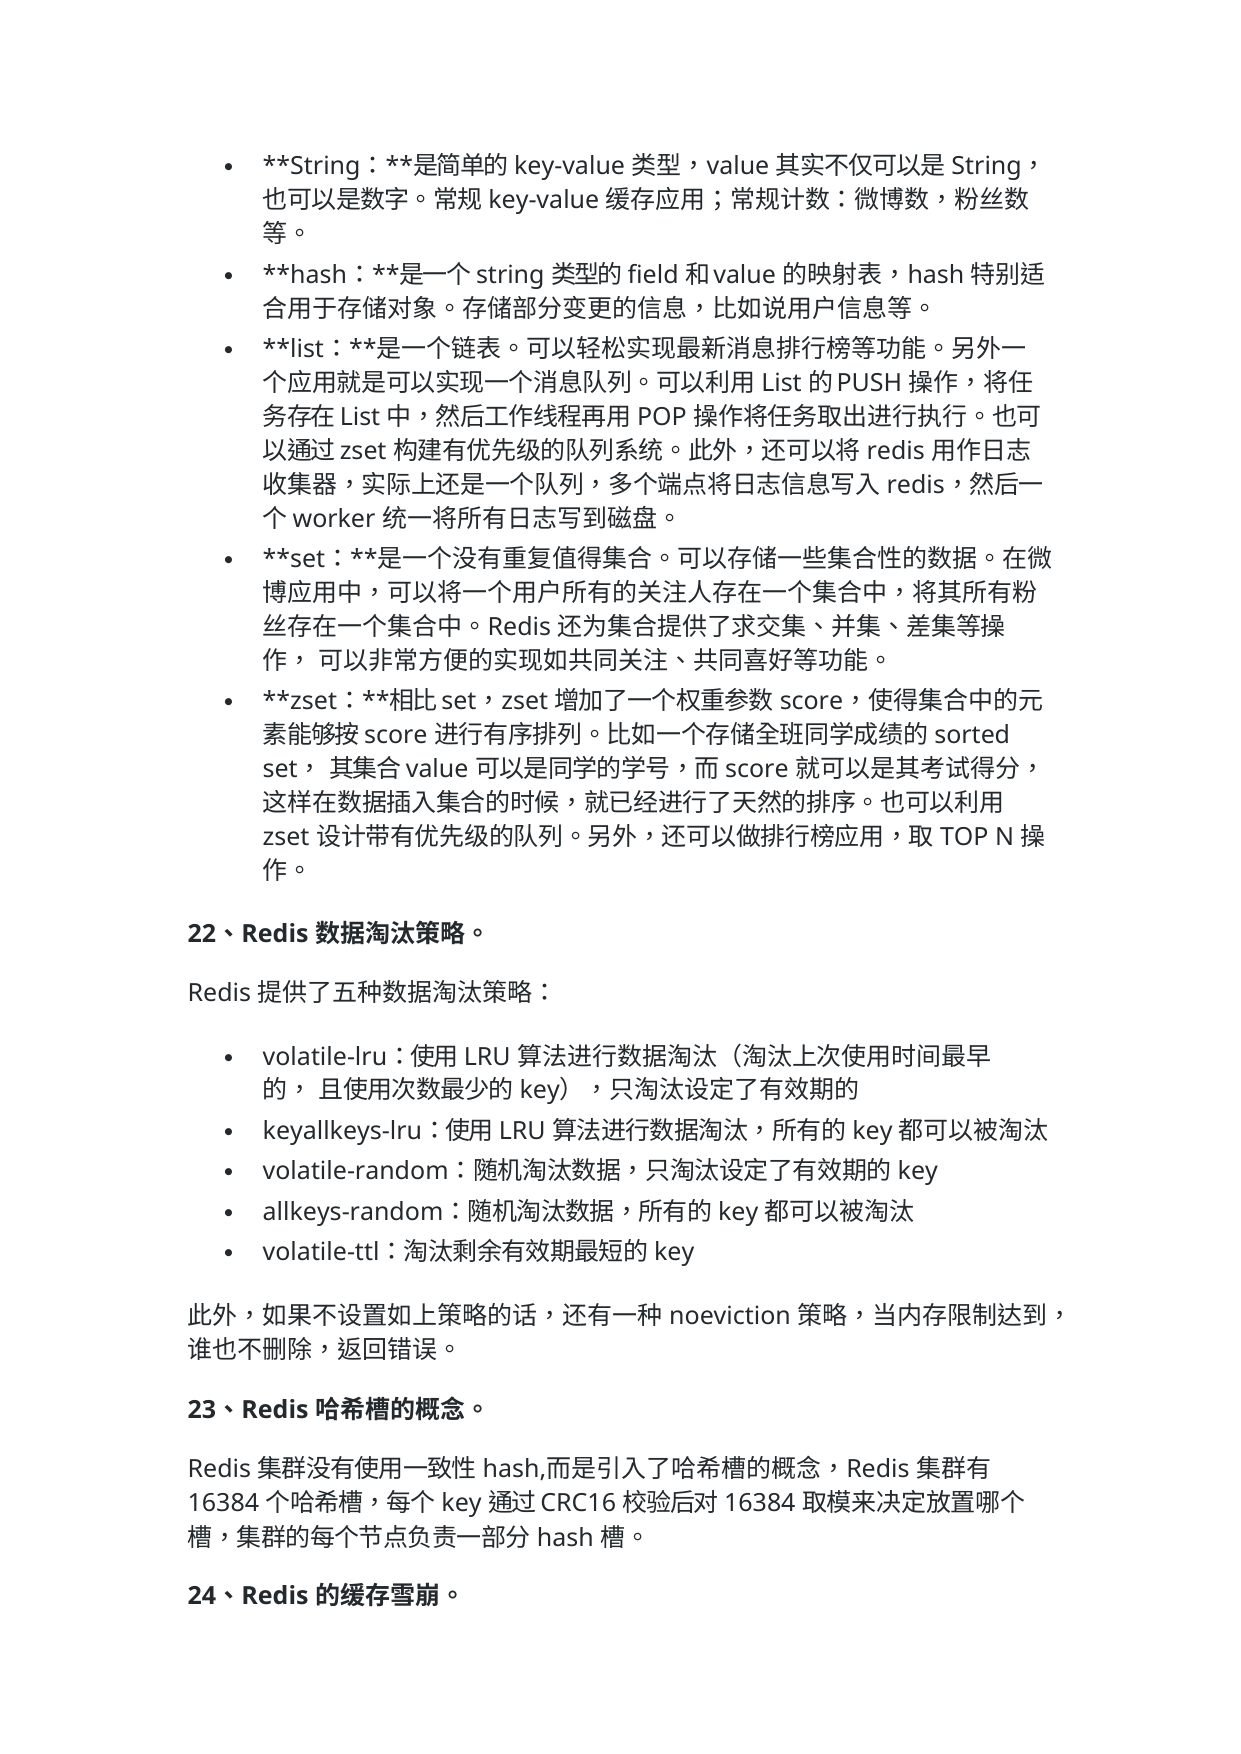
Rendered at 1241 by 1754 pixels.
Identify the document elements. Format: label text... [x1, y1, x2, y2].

text Redis 集群没有使用一致性 hash,而是引入了哈希槽的概念，Redis 集群有16384 个哈希槽，每个 key 通过 CRC16 校验后对 16384 取模来决定放置哪个槽，集群的每个节点负责一部分 hash 槽。 [187, 1451, 1028, 1553]
list volatile-ttl：淘汰剩余有效期最短的 key [225, 1234, 1088, 1268]
subtitle 22、Redis 数据淘汰策略。 [187, 916, 1088, 949]
text Redis 提供了五种数据淘汰策略： [187, 975, 1088, 1009]
list allkeys-random：随机淘汰数据，所有的 key 都可以被淘汰 [225, 1193, 1088, 1227]
list **hash：**是一个 string 类型的 field 和 value 的映射表，hash 特别适合用于存储对象。存储部分变更的信息，比如说用户信息等。 [225, 256, 1047, 324]
subtitle 23、Redis 哈希槽的概念。 [187, 1392, 1088, 1426]
list keyallkeys-lru：使用 LRU 算法进行数据淘汰，所有的 key 都可以被淘汰 [225, 1112, 1088, 1146]
text 此外，如果不设置如上策略的话，还有一种 noeviction 策略，当内存限制达到， 谁也不删除，返回错误。 [187, 1297, 1073, 1365]
subtitle 24、Redis 的缓存雪崩。 [187, 1578, 1088, 1612]
list **set：**是一个没有重复值得集合。可以存储一些集合性的数据。在微博应用中，可以将一个用户所有的关注人存在一个集合中，将其所有粉丝存在一个集合中。Redis 还为集合提供了求交集、并集、差集等操作， 可以非常方便的实现如共同关注、共同喜好等功能。 [225, 540, 1054, 676]
list **String：**是简单的 key-value 类型，value 其实不仅可以是 String，也可以是数字。常规 key-value 缓存应用；常规计数：微博数，粉丝数等。 [225, 148, 1056, 250]
list **zset：**相比 set，zset 增加了一个权重参数 score，使得集合中的元素能够按 score 进行有序排列。比如一个存储全班同学成绩的 sorted set， 其集合 value 可以是同学的学号，而 score 就可以是其考试得分，这样在数据插入集合的时候，就已经进行了天然的排序。也可以利用 zset 设计带有优先级的队列。另外，还可以做排行榜应用，取 TOP N 操作。 [225, 683, 1051, 887]
list volatile-random：随机淘汰数据，只淘汰设定了有效期的 key [225, 1153, 1088, 1187]
list **list：**是一个链表。可以轻松实现最新消息排行榜等功能。另外一个应用就是可以实现一个消息队列。可以利用 List 的 PUSH 操作，将任务存在 List 中，然后工作线程再用 POP 操作将任务取出进行执行。也可以通过 zset 构建有优先级的队列系统。此外，还可以将 redis 用作日志收集器，实际上还是一个队列，多个端点将日志信息写入 redis，然后一个worker 统一将所有日志写到磁盘。 [225, 330, 1047, 535]
list volatile-lru：使用 LRU 算法进行数据淘汰（淘汰上次使用时间最早的， 且使用次数最少的 key），只淘汰设定了有效期的 [225, 1038, 1037, 1106]
